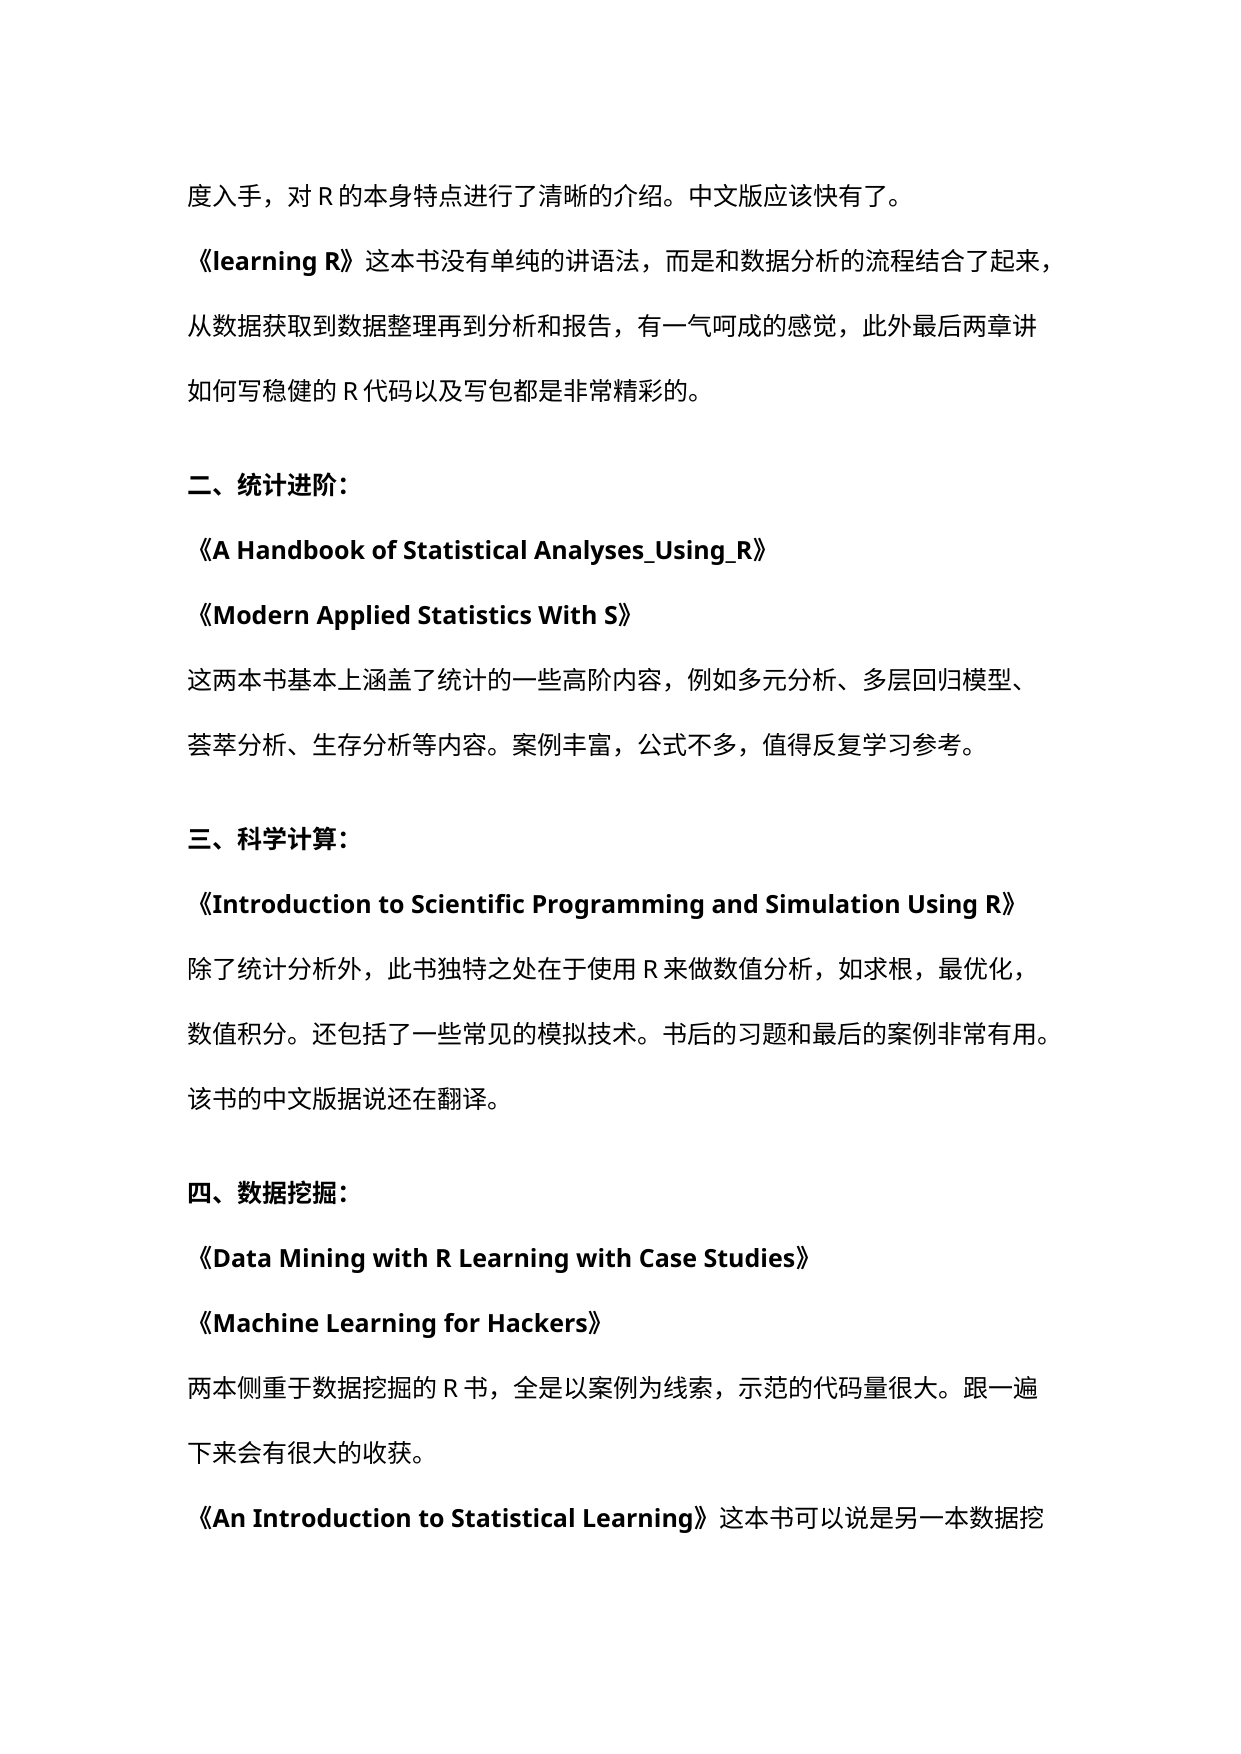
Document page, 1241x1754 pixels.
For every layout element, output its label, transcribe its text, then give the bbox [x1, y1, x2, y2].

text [187, 1159, 1053, 1549]
text 三、科学计算： 《Introduction to Scientific Programming and Simulation Using R》 除了统计分析外，此书独特之处在于使用R来做数值分析，如求根，最优化，数值积分。还包括了一些常见的模拟技术。书后的习题和最后的案例非常有用。该书的中文版据说还在翻译。 [187, 805, 1053, 1130]
text 二、统计进阶： 《A Handbook of Statistical Analyses_Using_R》 《Modern Applied Statistics With S》 这两本书基本上涵盖了统计的一些高阶内容，例如多元分析、多层回归模型、荟萃分析、生存分析等内容。案例丰富，公式不多，值得反复学习参考。 [187, 451, 1053, 776]
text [187, 162, 1053, 422]
